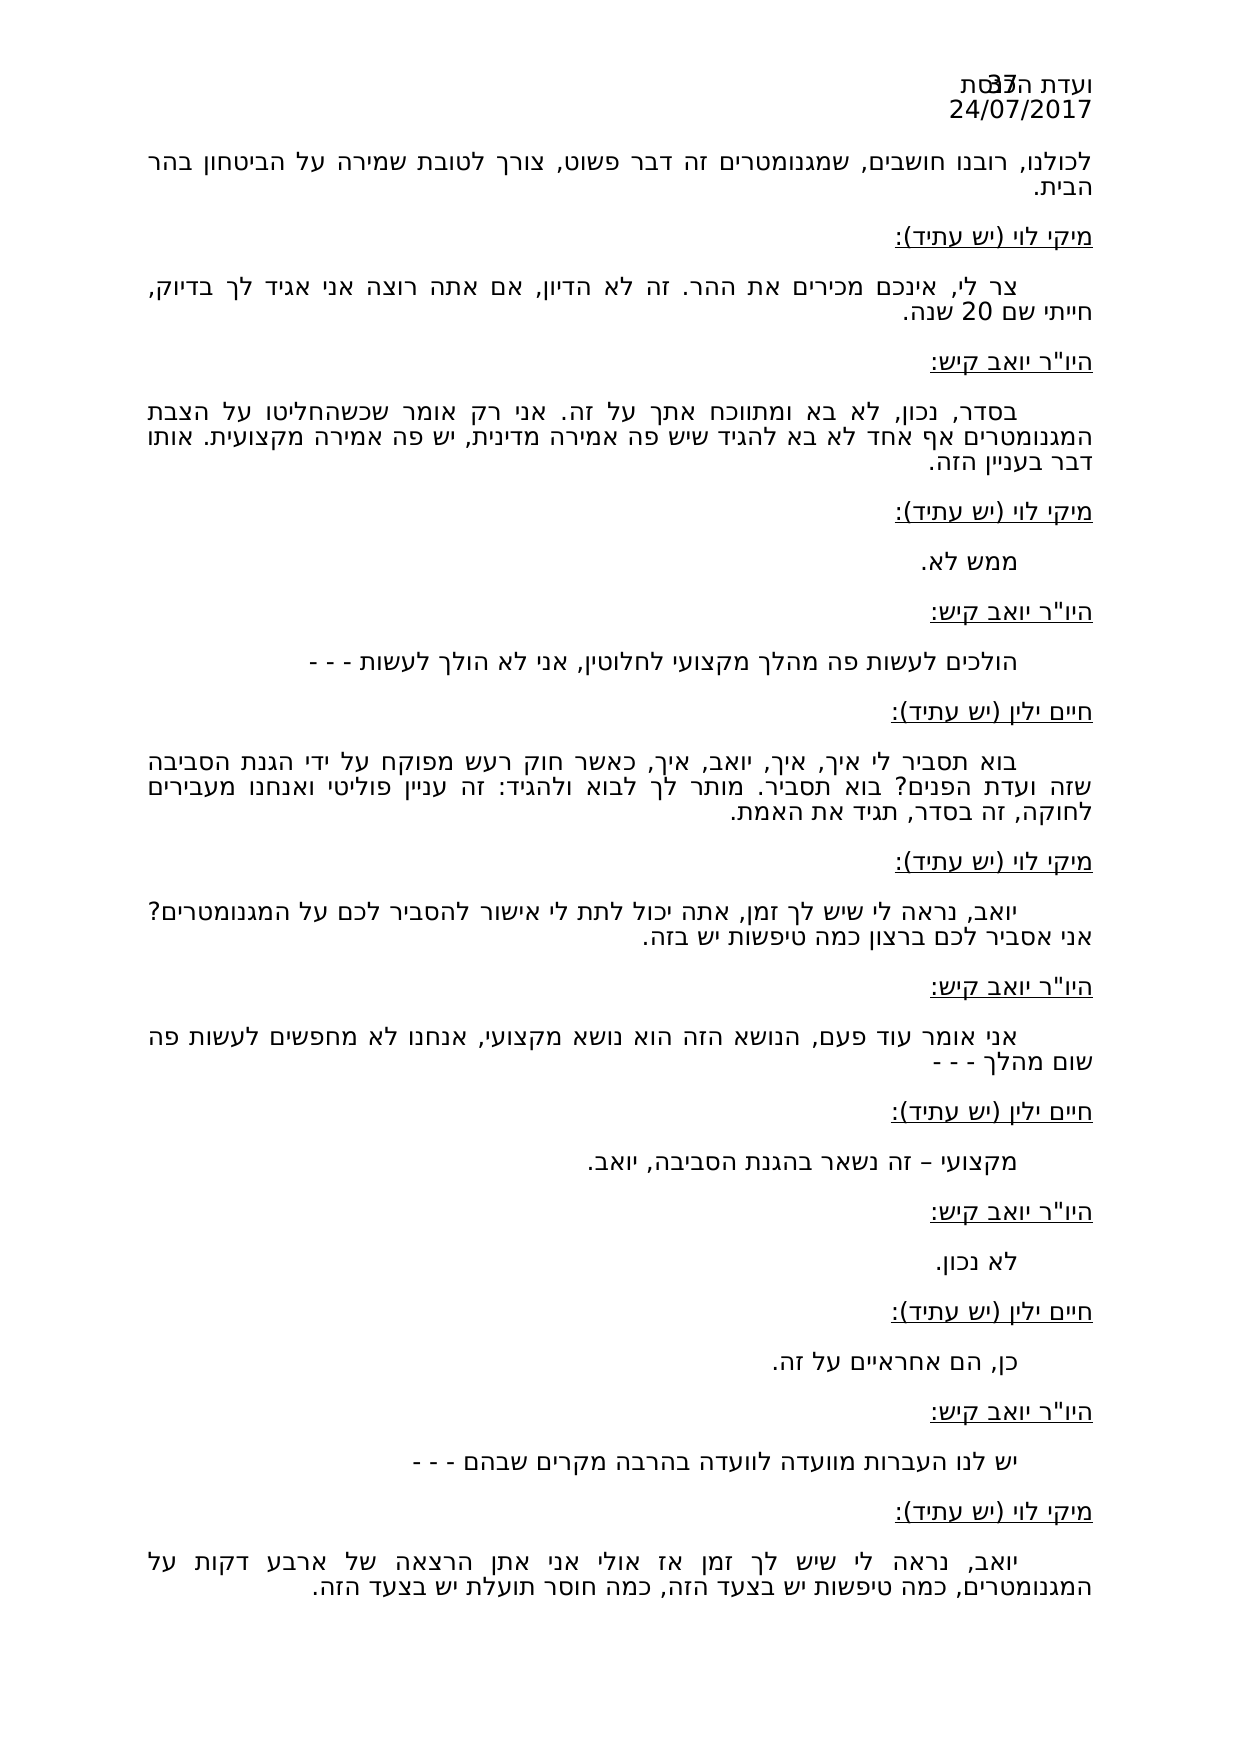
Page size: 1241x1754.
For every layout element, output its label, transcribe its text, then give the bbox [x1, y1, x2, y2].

text מיקי לוי (יש עתיד): [147, 225, 1093, 250]
text היו"ר יואב קיש: [147, 600, 1093, 625]
text היו"ר יואב קיש: [147, 1400, 1093, 1425]
text צר לי, אינכם מכירים את ההר. זה לא הדיון, אם אתה רוצה אני אגיד לך בדיוק, חייתי שם 20 שנה. [147, 275, 1093, 325]
text חיים ילין (יש עתיד): [147, 700, 1093, 725]
text היו"ר יואב קיש: [147, 975, 1093, 1000]
text מיקי לוי (יש עתיד): [147, 500, 1093, 525]
text ממש לא. [147, 550, 1093, 575]
text מיקי לוי (יש עתיד): [147, 850, 1093, 875]
text היו"ר יואב קיש: [147, 1200, 1093, 1225]
text חיים ילין (יש עתיד): [147, 1300, 1093, 1325]
text יואב, נראה לי שיש לך זמן אז אולי אני אתן הרצאה של ארבע דקות על המגנומטרים, כמה טיפשות יש בצעד הזה, כמה חוסר תועלת יש בצעד הזה. [147, 1550, 1093, 1600]
text כן, הם אחראיים על זה. [147, 1350, 1093, 1375]
text בוא תסביר לי איך, איך, יואב, איך, כאשר חוק רעש מפוקח על ידי הגנת הסביבה שזה ועדת הפנים? בוא תסביר. מותר לך לבוא ולהגיד: זה עניין פוליטי ואנחנו מעבירים לחוקה, זה בסדר, תגיד את האמת. [147, 750, 1093, 825]
text מיקי לוי (יש עתיד): [147, 1500, 1093, 1525]
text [147, 150, 1093, 200]
text בסדר, נכון, לא בא ומתווכח אתך על זה. אני רק אומר שכשהחליטו על הצבת המגנומטרים אף אחד לא בא להגיד שיש פה אמירה מדינית, יש פה אמירה מקצועית. אותו דבר בעניין הזה. [147, 400, 1093, 475]
text הולכים לעשות פה מהלך מקצועי לחלוטין, אני לא הולך לעשות - - - [147, 650, 1093, 675]
text יואב, נראה לי שיש לך זמן, אתה יכול לתת לי אישור להסביר לכם על המגנומטרים? אני אסביר לכם ברצון כמה טיפשות יש בזה. [147, 900, 1093, 950]
text לא נכון. [147, 1250, 1093, 1275]
text מקצועי – זה נשאר בהגנת הסביבה, יואב. [147, 1150, 1093, 1175]
text יש לנו העברות מוועדה לוועדה בהרבה מקרים שבהם - - - [147, 1450, 1093, 1475]
text חיים ילין (יש עתיד): [147, 1100, 1093, 1125]
text אני אומר עוד פעם, הנושא הזה הוא נושא מקצועי, אנחנו לא מחפשים לעשות פה שום מהלך - - - [147, 1025, 1093, 1075]
text היו"ר יואב קיש: [147, 350, 1093, 375]
